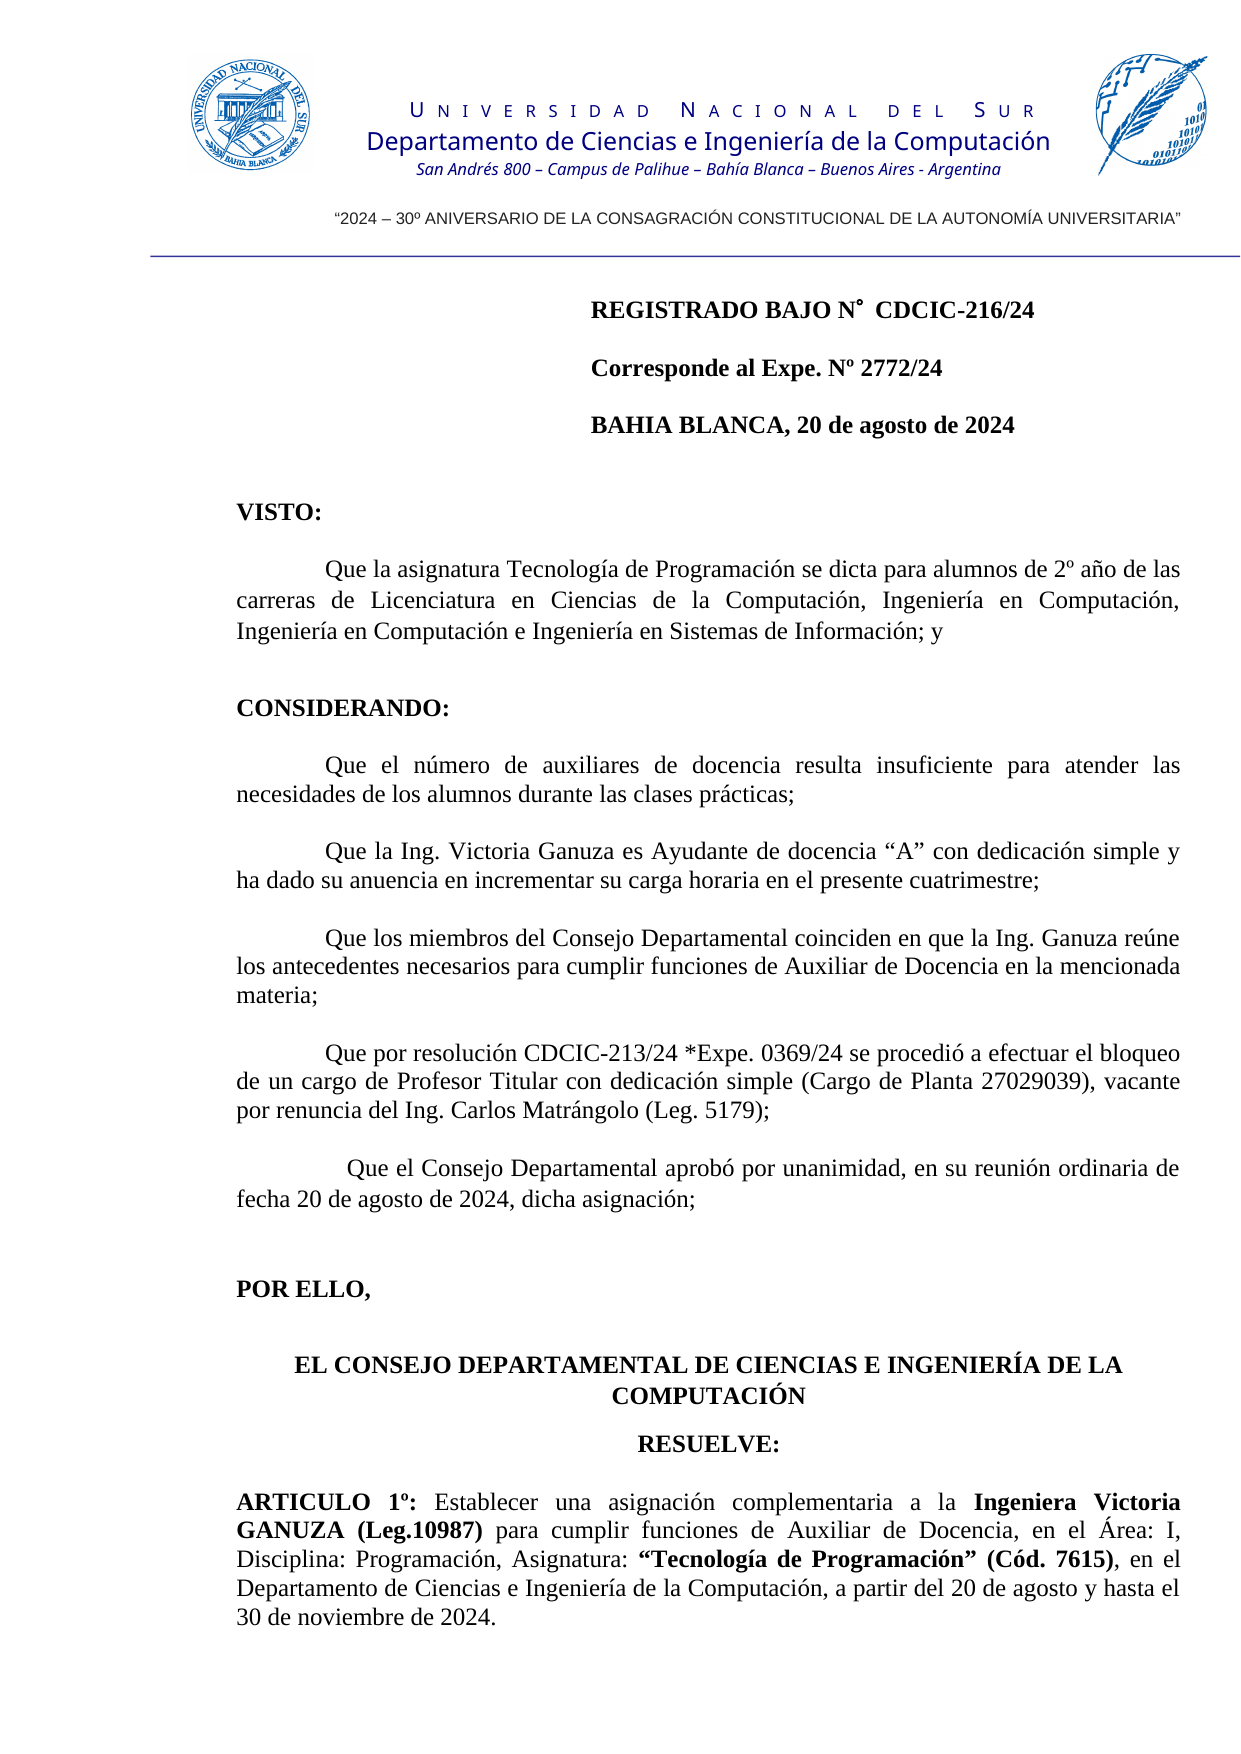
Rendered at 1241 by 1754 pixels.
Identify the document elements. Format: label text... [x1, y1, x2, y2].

text Que el número de auxiliares de docencia resulta insuficiente para atender las necesidades de los alumnos durante las clases prácticas; [236, 750, 1181, 808]
picture [1095, 53, 1209, 176]
text Que la Ing. Victoria Ganuza es Ayudante de docencia “A” con dedicación simple y ha dado su anuencia en incrementar su carga horaria en el presente cuatrimestre; [236, 836, 1181, 894]
text VISTO: [236, 497, 1181, 525]
text Corresponde al Expe. Nº 2772/24 [236, 353, 1181, 382]
text RESUELVE: [236, 1429, 1181, 1458]
text REGISTRADO BAJO N CDCIC-216/24 [236, 295, 1181, 324]
text Que la asignatura Tecnología de Programación se dicta para alumnos de 2º año de las carreras de Licenciatura en Ciencias de la Computación, Ingeniería en Computación, Ingeniería en Computación e Ingeniería en Sistemas de Información; y [236, 554, 1181, 645]
text CONSIDERANDO: [236, 693, 1181, 721]
text Que el Consejo Departamental aprobó por unanimidad, en su reunión ordinaria de fecha 20 de agosto de 2024, dicha asignación; [236, 1153, 1181, 1212]
text POR ELLO, [236, 1274, 1181, 1303]
text Que por resolución CDCIC-213/24 *Expe. 0369/24 se procedió a efectuar el bloqueo de un cargo de Profesor Titular con dedicación simple (Cargo de Planta 27029039), vacante por renuncia del Ing. Carlos Matrángolo (Leg. 5179); [236, 1038, 1181, 1124]
text ARTICULO 1º: Establecer una asignación complementaria a la Ingeniera Victoria GANUZA (Leg.10987) para cumplir funciones de Auxiliar de Docencia, en el Área: I, Disciplina: Programación, Asignatura: “Tecnología de Programación” (Cód. 7615), en el Departamento de Ciencias e Ingeniería de la Computación, a partir del 20 de agosto y hasta el 30 de noviembre de 2024. [236, 1487, 1181, 1630]
text BAHIA BLANCA, 20 de agosto de 2024 [236, 410, 1181, 439]
picture [187, 53, 315, 174]
text EL CONSEJO DEPARTAMENTAL DE CIENCIAS E INGENIERÍA DE LA COMPUTACIÓN [236, 1350, 1181, 1410]
text Que los miembros del Consejo Departamental coinciden en que la Ing. Ganuza reúne los antecedentes necesarios para cumplir funciones de Auxiliar de Docencia en la mencionada materia; [236, 923, 1181, 1009]
